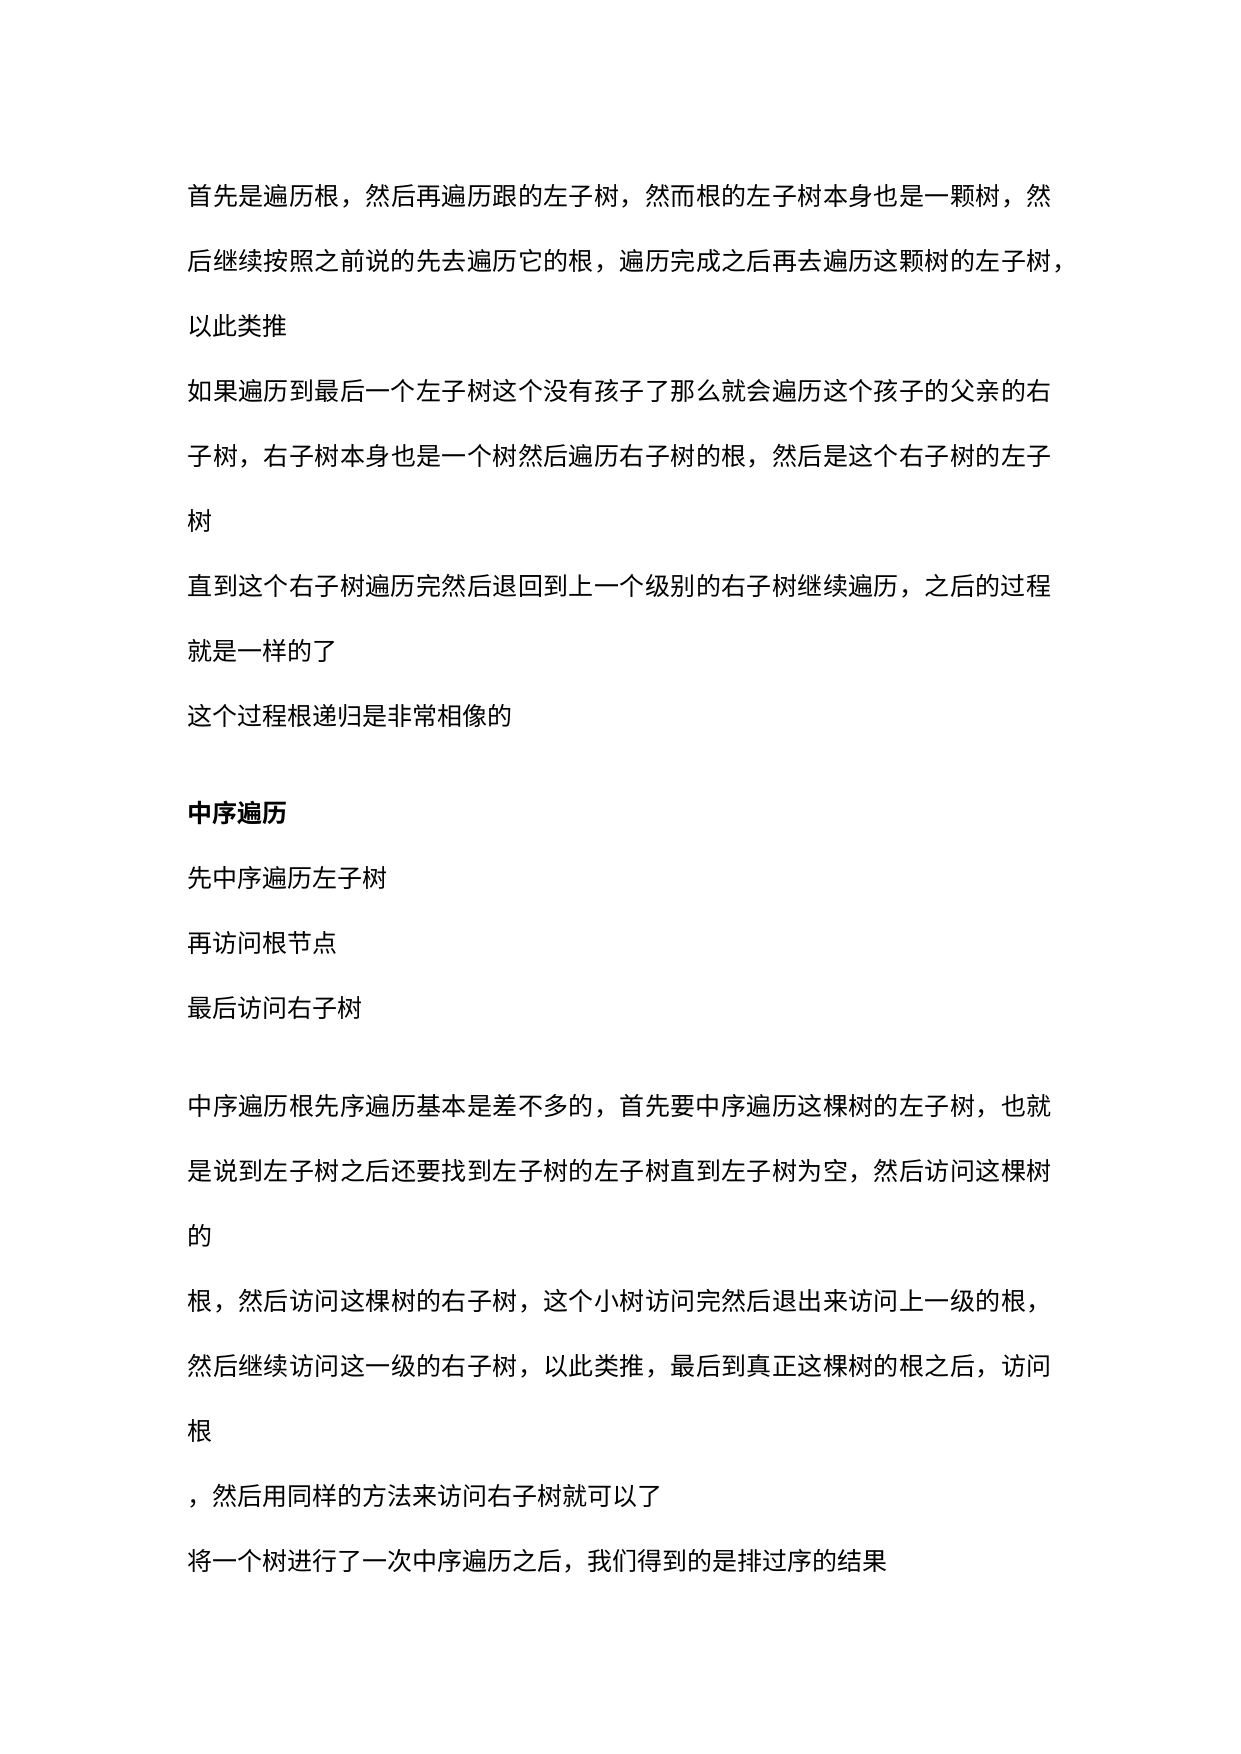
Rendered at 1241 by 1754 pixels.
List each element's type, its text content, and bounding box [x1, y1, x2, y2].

text 再访问根节点 [187, 909, 1053, 974]
text 中序遍历根先序遍历基本是差不多的，首先要中序遍历这棵树的左子树，也就是说到左子树之后还要找到左子树的左子树直到左子树为空，然后访问这棵树的 [187, 1072, 1053, 1267]
text 中序遍历 [187, 779, 1053, 844]
text 如果遍历到最后一个左子树这个没有孩子了那么就会遍历这个孩子的父亲的右子树，右子树本身也是一个树然后遍历右子树的根，然后是这个右子树的左子树 [187, 357, 1053, 552]
text 首先是遍历根，然后再遍历跟的左子树，然而根的左子树本身也是一颗树，然后继续按照之前说的先去遍历它的根，遍历完成之后再去遍历这颗树的左子树，以此类推 [187, 162, 1053, 357]
text 最后访问右子树 [187, 974, 1053, 1039]
text 这个过程根递归是非常相像的 [187, 682, 1053, 747]
text ，然后用同样的方法来访问右子树就可以了 [187, 1462, 1053, 1527]
text 根，然后访问这棵树的右子树，这个小树访问完然后退出来访问上一级的根，然后继续访问这一级的右子树，以此类推，最后到真正这棵树的根之后，访问根 [187, 1267, 1053, 1462]
text 直到这个右子树遍历完然后退回到上一个级别的右子树继续遍历，之后的过程就是一样的了 [187, 552, 1053, 682]
text 将一个树进行了一次中序遍历之后，我们得到的是排过序的结果 [187, 1527, 1053, 1592]
text 先中序遍历左子树 [187, 844, 1053, 909]
